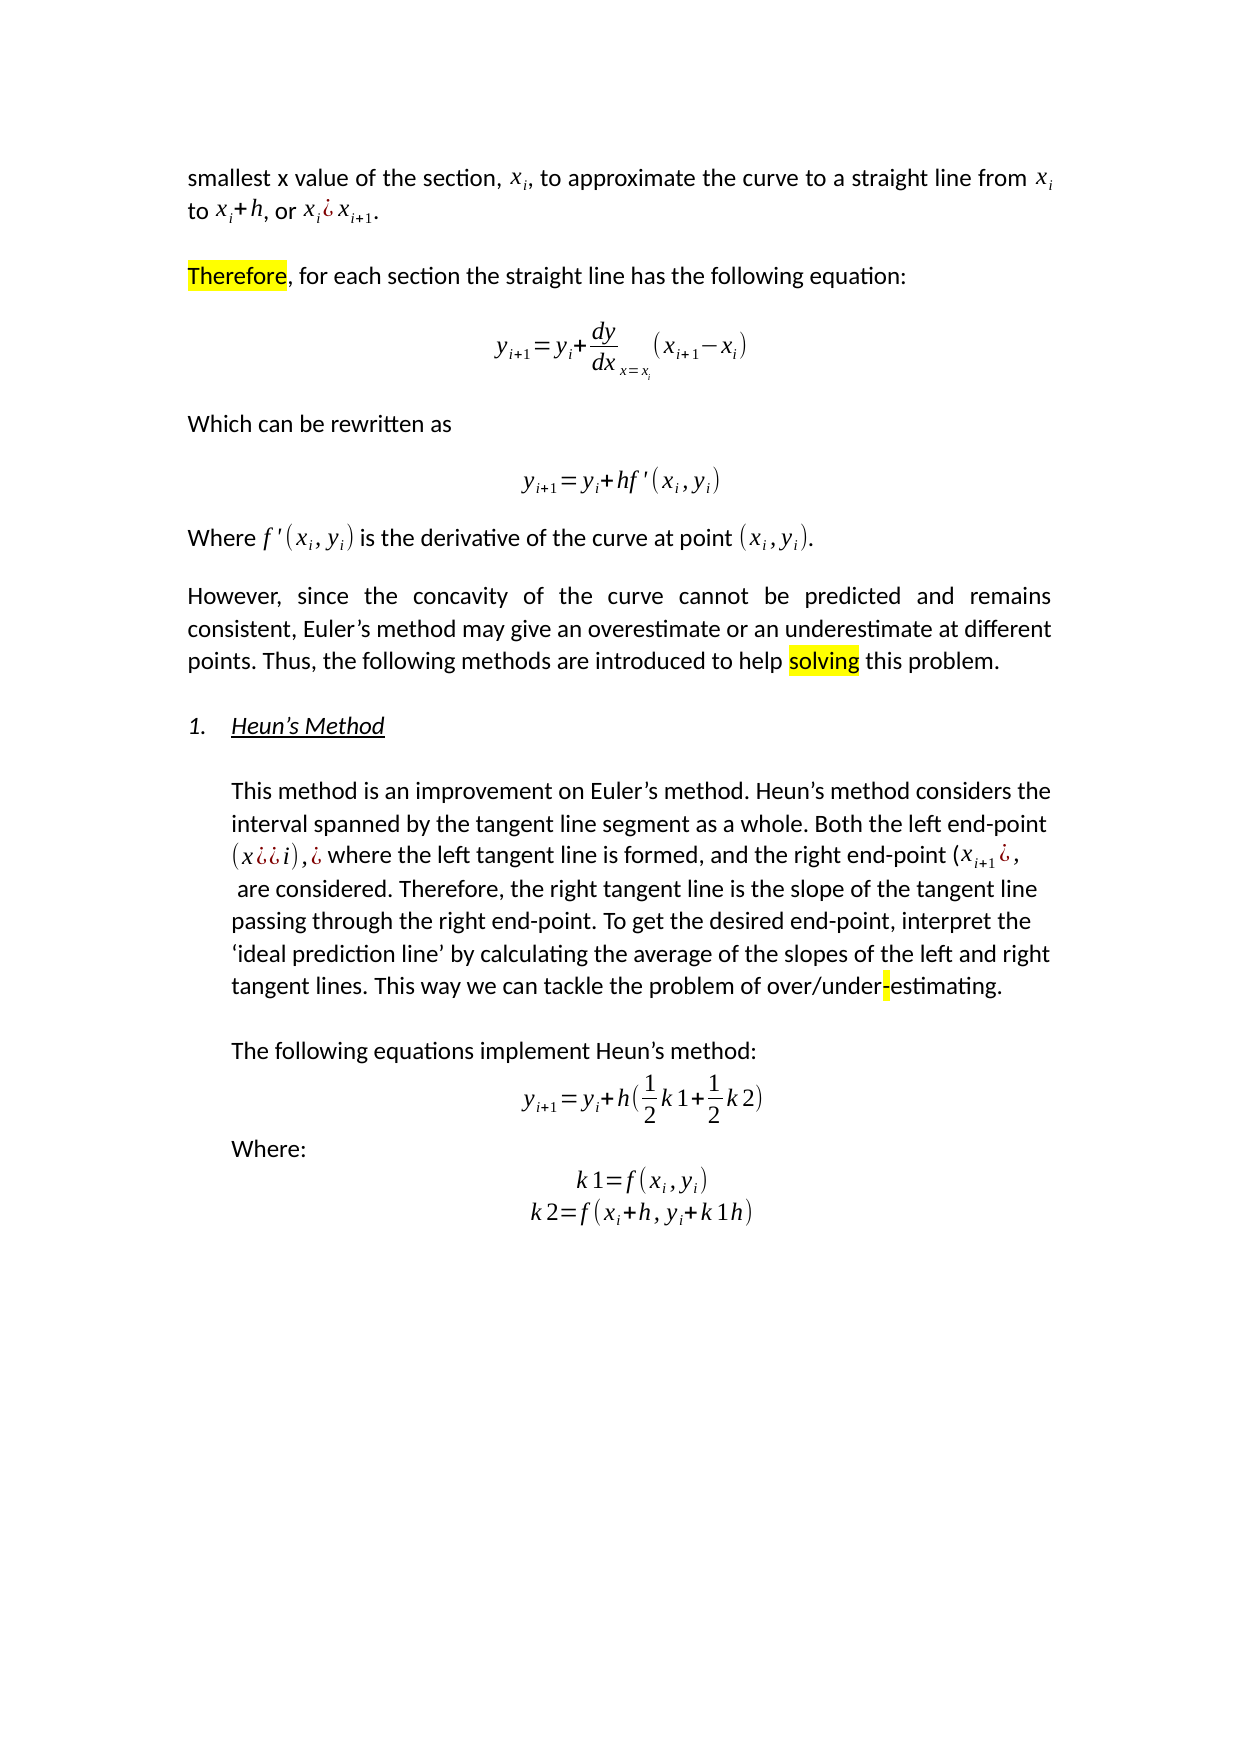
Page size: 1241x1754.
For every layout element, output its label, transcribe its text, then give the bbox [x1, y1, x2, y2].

text Where is the derivative of the curve at point . [187, 522, 1053, 554]
text Which can be rewritten as [187, 407, 1053, 439]
list This method is an improvement on Euler’s method. Heun’s method considers the interval spanned by the tangent line segment as a whole. Both the left end-point where the left tangent line is formed, and the right end-point ( are considered. Therefore, the right tangent line is the slope of the tangent line passing through the right end-point. To get the desired end-point, interpret the ‘ideal prediction line’ by calculating the average of the slopes of the left and right tangent lines. This way we can tackle the problem of over/under-estimating. [231, 774, 1053, 1002]
text However, since the concavity of the curve cannot be predicted and remains consistent, Euler’s method may give an overestimate or an underestimate at different points. Thus, the following methods are introduced to help solving this problem. [187, 579, 1053, 677]
text Therefore, for each section the straight line has the following equation: [187, 259, 1053, 292]
list The following equations implement Heun’s method: [231, 1034, 1053, 1067]
list Heun’s Method [187, 709, 1053, 742]
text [187, 162, 1053, 227]
list Where: [231, 1132, 1053, 1164]
